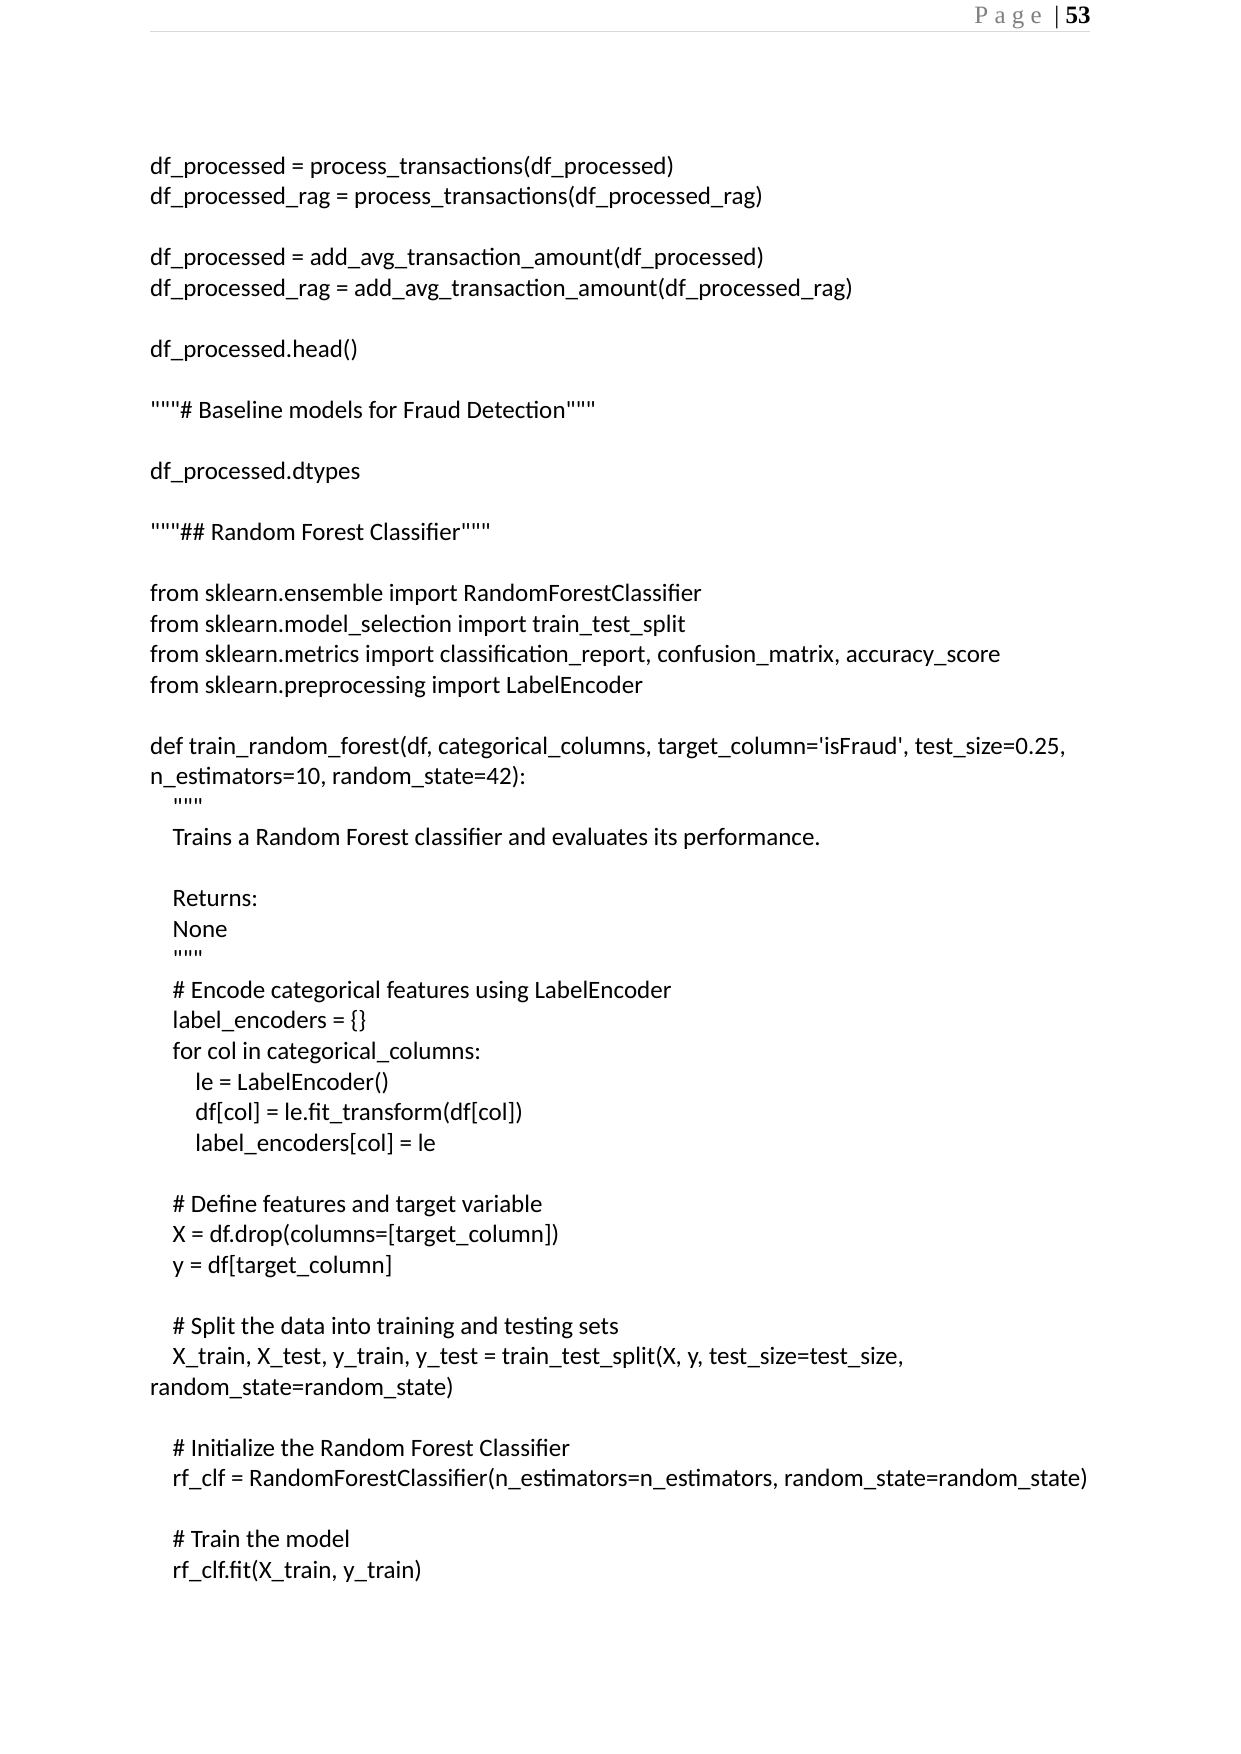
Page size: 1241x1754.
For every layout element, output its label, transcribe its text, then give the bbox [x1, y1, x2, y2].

text rf_clf = RandomForestClassifier(n_estimators=n_estimators, random_state=random_state) [150, 1462, 1090, 1493]
text # Split the data into training and testing sets [150, 1310, 1090, 1340]
text from sklearn.model_selection import train_test_split [150, 608, 1090, 638]
text rf_clf.fit(X_train, y_train) [150, 1554, 1090, 1584]
text df_processed = add_avg_transaction_amount(df_processed) [150, 242, 1090, 272]
text def train_random_forest(df, categorical_columns, target_column='isFraud', test_size=0.25, n_estimators=10, random_state=42): [150, 730, 1090, 791]
text Trains a Random Forest classifier and evaluates its performance. [150, 821, 1090, 852]
text label_encoders = {} [150, 1004, 1090, 1035]
text # Define features and target variable [150, 1188, 1090, 1218]
text """## Random Forest Classifier""" [150, 516, 1090, 547]
text # Encode categorical features using LabelEncoder [150, 974, 1090, 1004]
text # Train the model [150, 1523, 1090, 1554]
text y = df[target_column] [150, 1249, 1090, 1279]
text label_encoders[col] = le [150, 1127, 1090, 1157]
text from sklearn.ensemble import RandomForestClassifier [150, 577, 1090, 608]
text X_train, X_test, y_train, y_test = train_test_split(X, y, test_size=test_size, random_state=random_state) [150, 1340, 1090, 1401]
text df_processed.head() [150, 333, 1090, 364]
text from sklearn.preprocessing import LabelEncoder [150, 669, 1090, 699]
text """ [150, 791, 1090, 821]
text from sklearn.metrics import classification_report, confusion_matrix, accuracy_score [150, 638, 1090, 669]
text df_processed.dtypes [150, 455, 1090, 486]
text None [150, 913, 1090, 943]
text X = df.drop(columns=[target_column]) [150, 1218, 1090, 1249]
text Returns: [150, 882, 1090, 913]
text df[col] = le.fit_transform(df[col]) [150, 1096, 1090, 1127]
text df_processed_rag = process_transactions(df_processed_rag) [150, 181, 1090, 211]
text """ [150, 943, 1090, 974]
text le = LabelEncoder() [150, 1066, 1090, 1096]
text # Initialize the Random Forest Classifier [150, 1432, 1090, 1462]
text df_processed = process_transactions(df_processed) [150, 150, 1090, 181]
text """# Baseline models for Fraud Detection""" [150, 394, 1090, 425]
text for col in categorical_columns: [150, 1035, 1090, 1066]
text df_processed_rag = add_avg_transaction_amount(df_processed_rag) [150, 272, 1090, 303]
